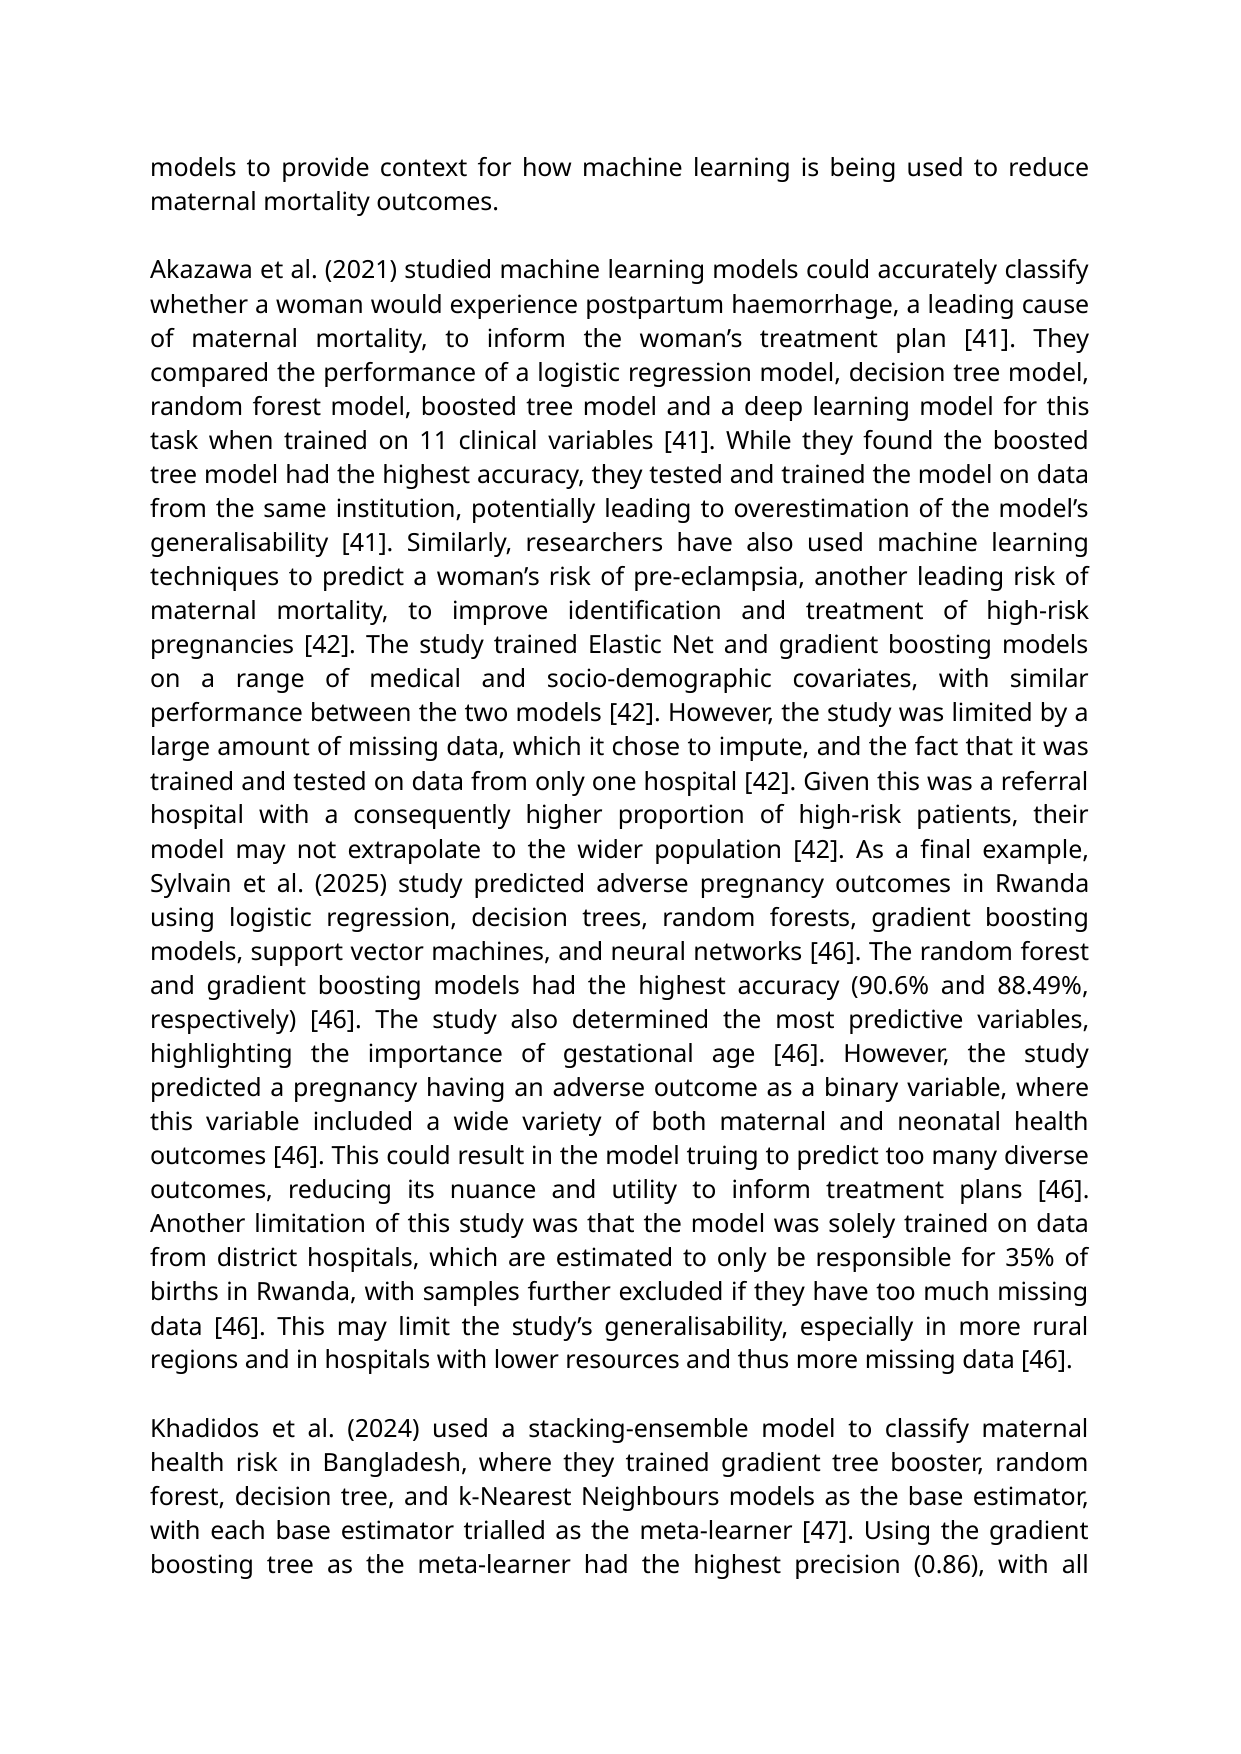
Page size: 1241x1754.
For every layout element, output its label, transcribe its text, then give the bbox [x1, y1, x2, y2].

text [150, 150, 1090, 218]
text Akazawa et al. (2021) studied machine learning models could accurately classify whether a woman would experience postpartum haemorrhage, a leading cause of maternal mortality, to inform the woman’s treatment plan [41]. They compared the performance of a logistic regression model, decision tree model, random forest model, boosted tree model and a deep learning model for this task when trained on 11 clinical variables [41]. While they found the boosted tree model had the highest accuracy, they tested and trained the model on data from the same institution, potentially leading to overestimation of the model’s generalisability [41]. Similarly, researchers have also used machine learning techniques to predict a woman’s risk of pre-eclampsia, another leading risk of maternal mortality, to improve identification and treatment of high-risk pregnancies [42]. The study trained Elastic Net and gradient boosting models on a range of medical and socio-demographic covariates, with similar performance between the two models [42]. However, the study was limited by a large amount of missing data, which it chose to impute, and the fact that it was trained and tested on data from only one hospital [42]. Given this was a referral hospital with a consequently higher proportion of high-risk patients, their model may not extrapolate to the wider population [42]. As a final example, Sylvain et al. (2025) study predicted adverse pregnancy outcomes in Rwanda using logistic regression, decision trees, random forests, gradient boosting models, support vector machines, and neural networks [46]. The random forest and gradient boosting models had the highest accuracy (90.6% and 88.49%, respectively) [46]. The study also determined the most predictive variables, highlighting the importance of gestational age [46]. However, the study predicted a pregnancy having an adverse outcome as a binary variable, where this variable included a wide variety of both maternal and neonatal health outcomes [46]. This could result in the model truing to predict too many diverse outcomes, reducing its nuance and utility to inform treatment plans [46]. Another limitation of this study was that the model was solely trained on data from district hospitals, which are estimated to only be responsible for 35% of births in Rwanda, with samples further excluded if they have too much missing data [46]. This may limit the study’s generalisability, especially in more rural regions and in hospitals with lower resources and thus more missing data [46]. [150, 252, 1090, 1376]
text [150, 1410, 1090, 1581]
